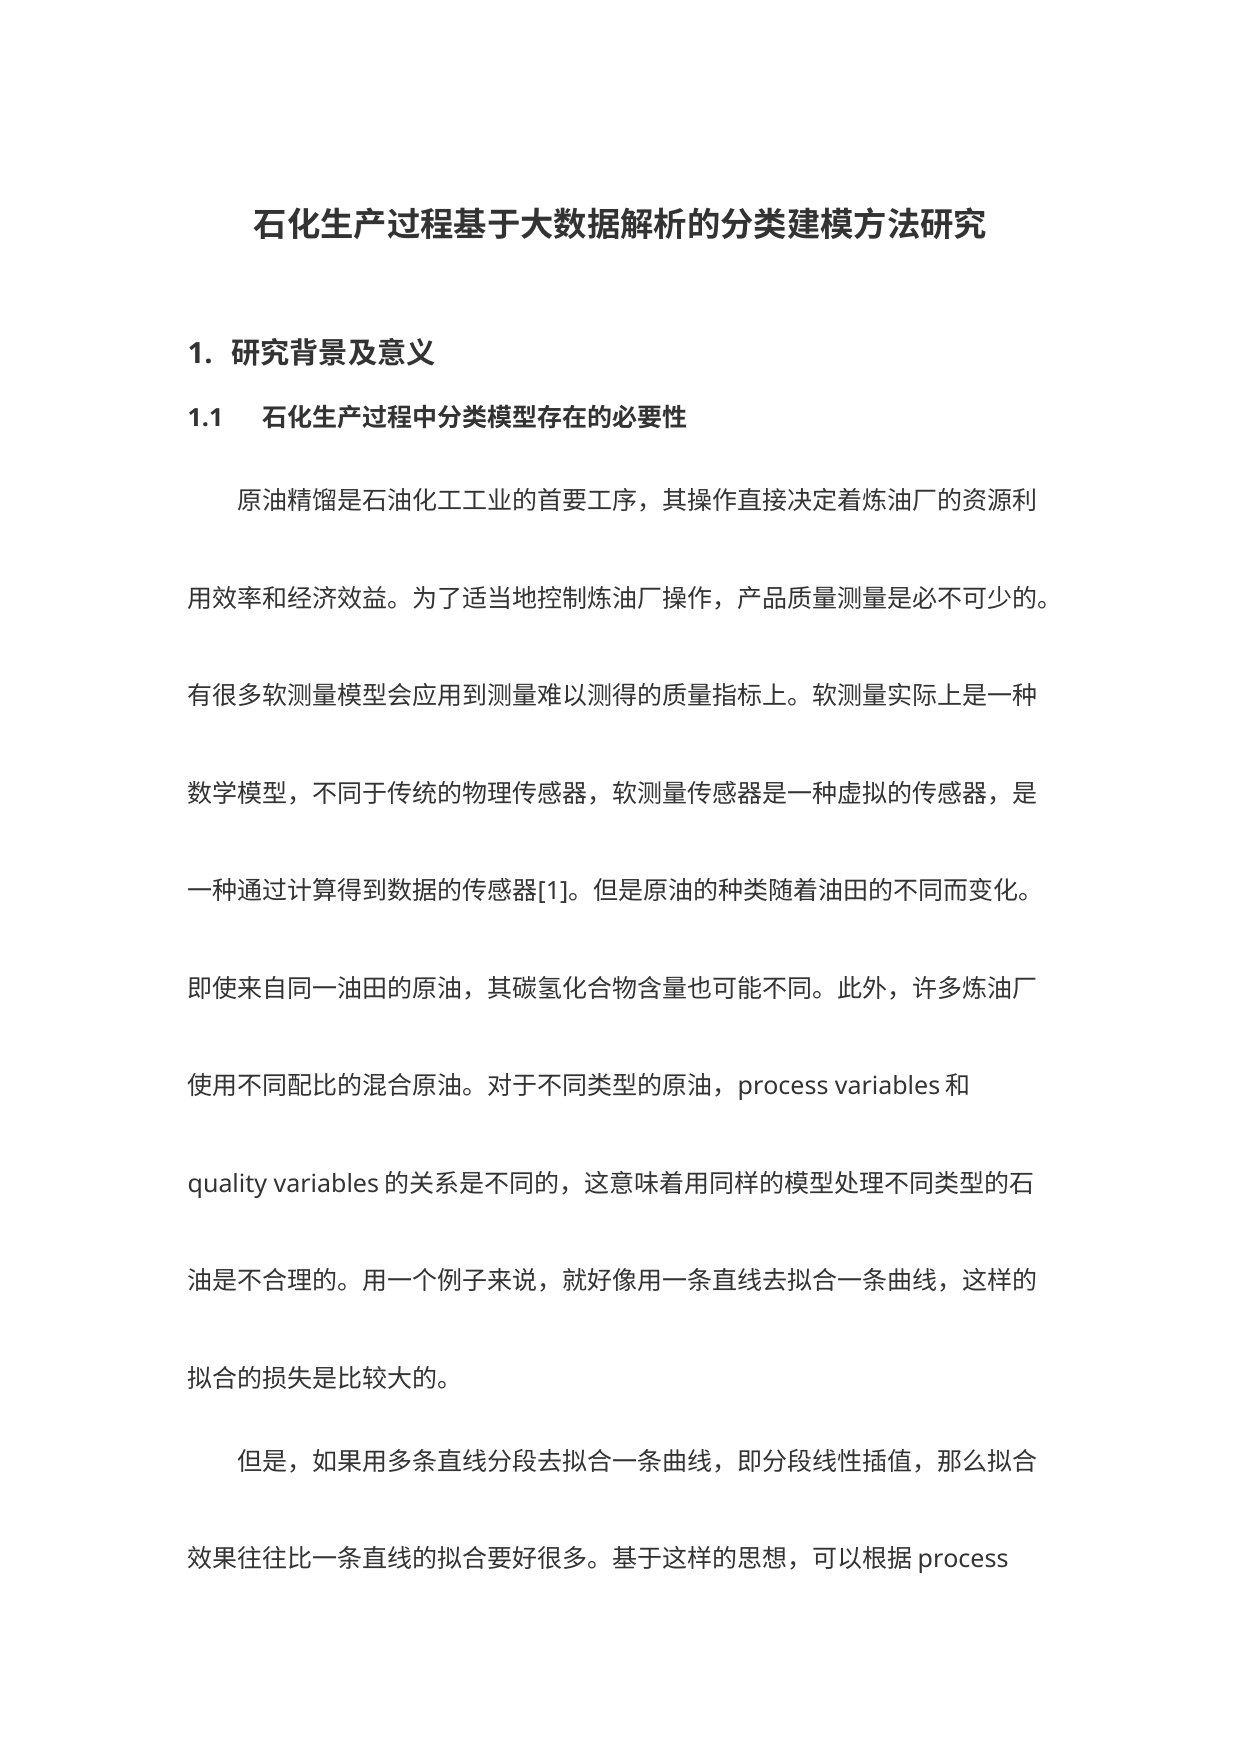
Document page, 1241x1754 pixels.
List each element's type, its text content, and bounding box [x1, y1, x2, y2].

text 原油精馏是石油化工工业的首要工序，其操作直接决定着炼油厂的资源利用效率和经济效益。为了适当地控制炼油厂操作，产品质量测量是必不可少的。有很多软测量模型会应用到测量难以测得的质量指标上。软测量实际上是一种数学模型，不同于传统的物理传感器，软测量传感器是一种虚拟的传感器，是一种通过计算得到数据的传感器[1]。但是原油的种类随着油田的不同而变化。即使来自同一油田的原油，其碳氢化合物含量也可能不同。此外，许多炼油厂使用不同配比的混合原油。对于不同类型的原油，process variables和quality variables的关系是不同的，这意味着用同样的模型处理不同类型的石油是不合理的。用一个例子来说，就好像用一条直线去拟合一条曲线，这样的拟合的损失是比较大的。 [187, 496, 1053, 1438]
list 研究背景及意义 [187, 318, 1053, 383]
subtitle 石化生产过程基于大数据解析的分类建模方法研究 [187, 189, 1053, 254]
list 石化生产过程中分类模型存在的必要性 [187, 412, 1053, 477]
